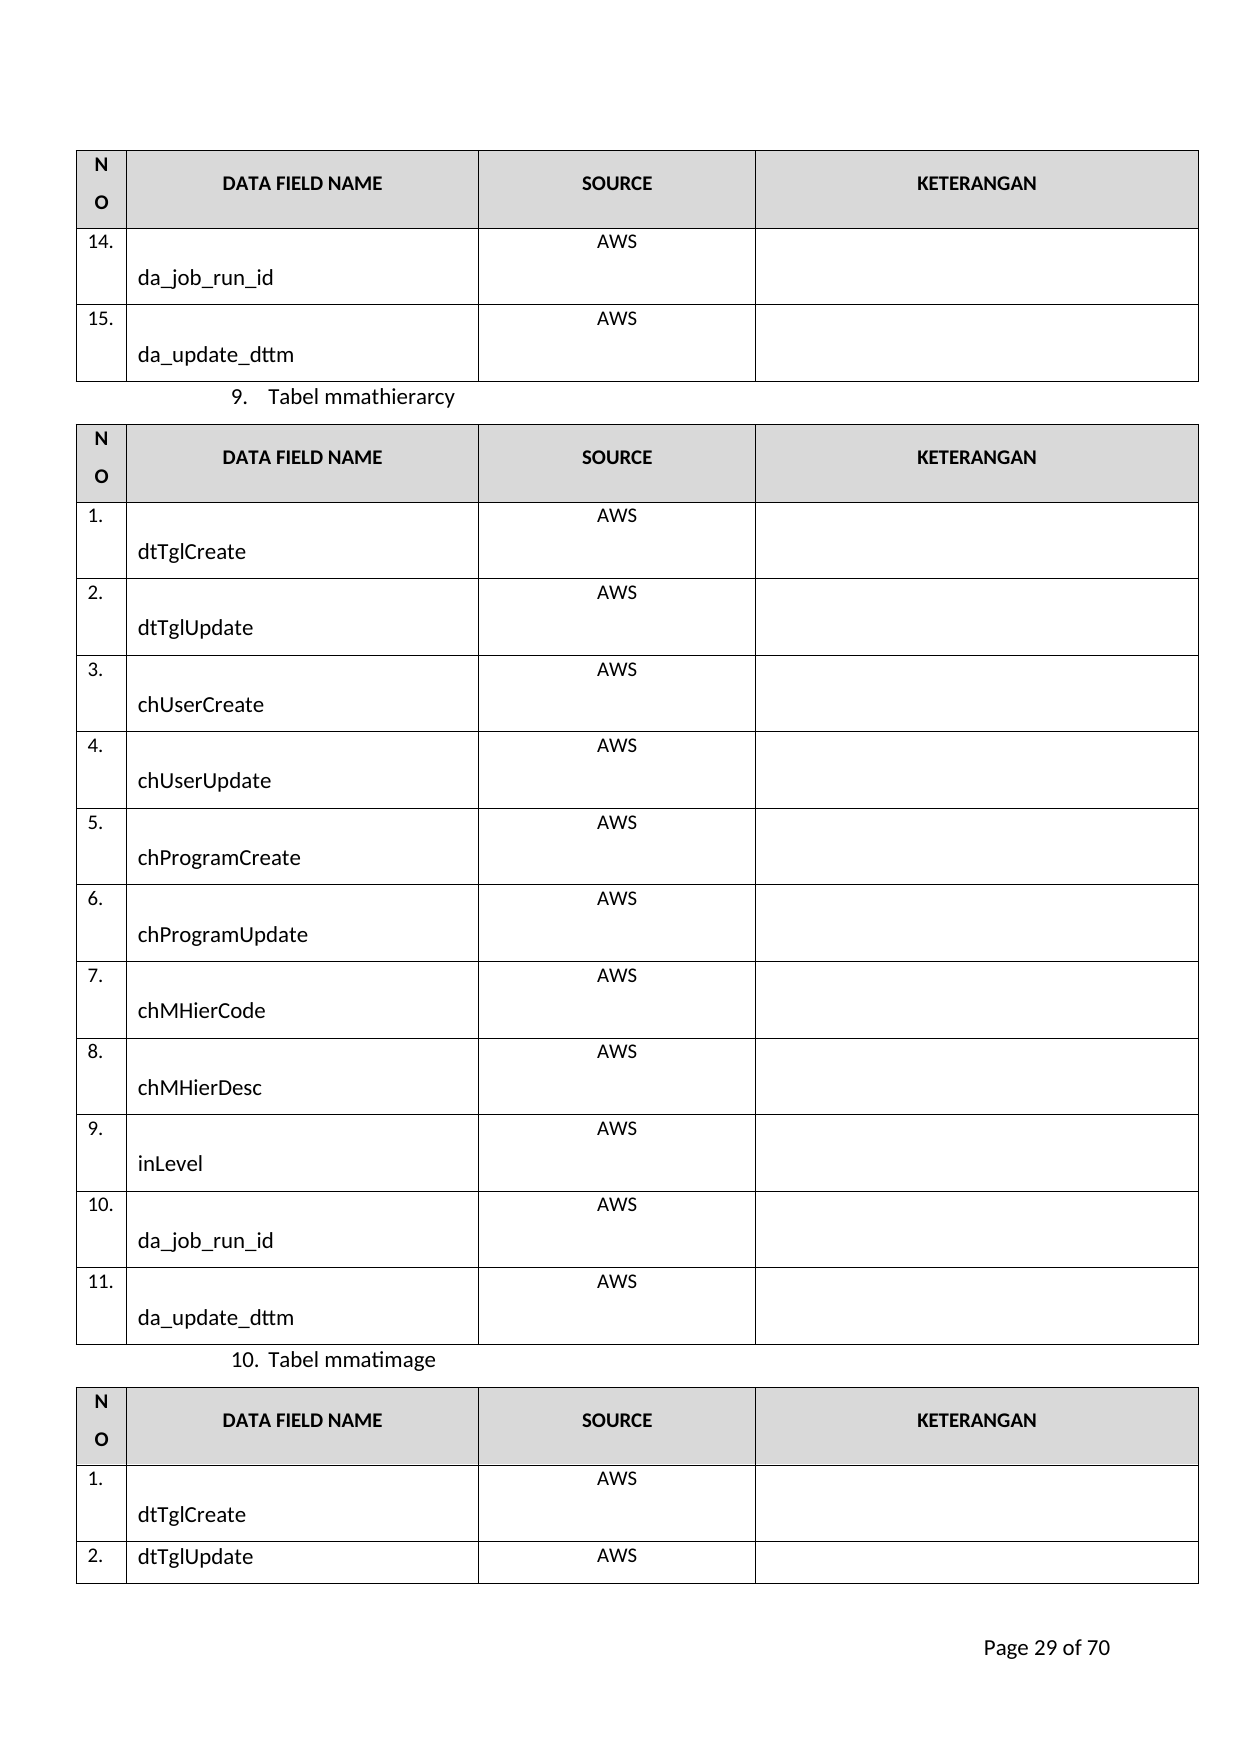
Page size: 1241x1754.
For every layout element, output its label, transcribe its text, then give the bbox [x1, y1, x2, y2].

table_cell [77, 1192, 126, 1267]
table_cell chUserUpdate [127, 732, 478, 808]
table_cell AWS [479, 1192, 755, 1267]
table_cell AWS [479, 732, 755, 808]
table_cell inLevel [127, 1115, 478, 1191]
table_cell dtTglCreate [127, 1466, 478, 1541]
table_cell AWS [479, 1039, 755, 1114]
table_cell AWS [479, 1466, 755, 1541]
table_header KETERANGAN [756, 151, 1198, 228]
table_cell [77, 229, 126, 304]
table_cell [77, 579, 126, 655]
table_cell [756, 229, 1198, 304]
table_cell [756, 1466, 1198, 1541]
table_header SOURCE [479, 151, 755, 228]
table_cell [77, 305, 126, 381]
table_cell [756, 305, 1198, 381]
table_header NO [77, 151, 126, 228]
table_cell chMHierDesc [127, 1039, 478, 1114]
table_cell AWS [479, 503, 755, 578]
table_cell AWS [479, 1542, 755, 1583]
table_header SOURCE [479, 425, 755, 502]
table_cell AWS [479, 656, 755, 731]
table_cell [77, 809, 126, 884]
table_cell [77, 962, 126, 1037]
table_cell [77, 732, 126, 808]
table_cell AWS [479, 962, 755, 1037]
table_cell [756, 809, 1198, 884]
table_cell [77, 656, 126, 731]
table_cell [77, 503, 126, 578]
table_cell dtTglUpdate [127, 579, 478, 655]
table_cell da_job_run_id [127, 1192, 478, 1267]
table_cell da_update_dttm [127, 305, 478, 381]
table_cell [756, 732, 1198, 808]
table_cell [756, 1039, 1198, 1114]
table_cell [77, 1466, 126, 1541]
table_cell [756, 656, 1198, 731]
table_header DATA FIELD NAME [127, 425, 478, 502]
table_cell [756, 503, 1198, 578]
table_cell [77, 1115, 126, 1191]
table_header SOURCE [479, 1388, 755, 1464]
table_cell [756, 1115, 1198, 1191]
table_cell [77, 1039, 126, 1114]
table_cell chUserCreate [127, 656, 478, 731]
table_cell AWS [479, 809, 755, 884]
table_header NO [77, 1388, 126, 1464]
table_header KETERANGAN [756, 425, 1198, 502]
table_cell AWS [479, 579, 755, 655]
table_cell [756, 885, 1198, 961]
table_cell dtTglUpdate [127, 1542, 478, 1583]
table_cell [756, 1192, 1198, 1267]
table_cell chProgramCreate [127, 809, 478, 884]
table_cell [77, 885, 126, 961]
table_cell [756, 1542, 1198, 1583]
table_cell AWS [479, 1268, 755, 1344]
table_cell da_update_dttm [127, 1268, 478, 1344]
list Tabel mmathierarcy [231, 382, 1090, 410]
table_cell [756, 962, 1198, 1037]
table_cell AWS [479, 1115, 755, 1191]
table_cell AWS [479, 229, 755, 304]
table_cell AWS [479, 305, 755, 381]
table_cell [77, 1268, 126, 1344]
table_cell dtTglCreate [127, 503, 478, 578]
table_cell [756, 579, 1198, 655]
table_cell chMHierCode [127, 962, 478, 1037]
list Tabel mmatimage [231, 1345, 1090, 1373]
table_header DATA FIELD NAME [127, 1388, 478, 1464]
table_cell AWS [479, 885, 755, 961]
table_header NO [77, 425, 126, 502]
table_cell [77, 1542, 126, 1583]
table_header KETERANGAN [756, 1388, 1198, 1464]
table_header DATA FIELD NAME [127, 151, 478, 228]
table_cell [756, 1268, 1198, 1344]
table_cell da_job_run_id [127, 229, 478, 304]
table_cell chProgramUpdate [127, 885, 478, 961]
